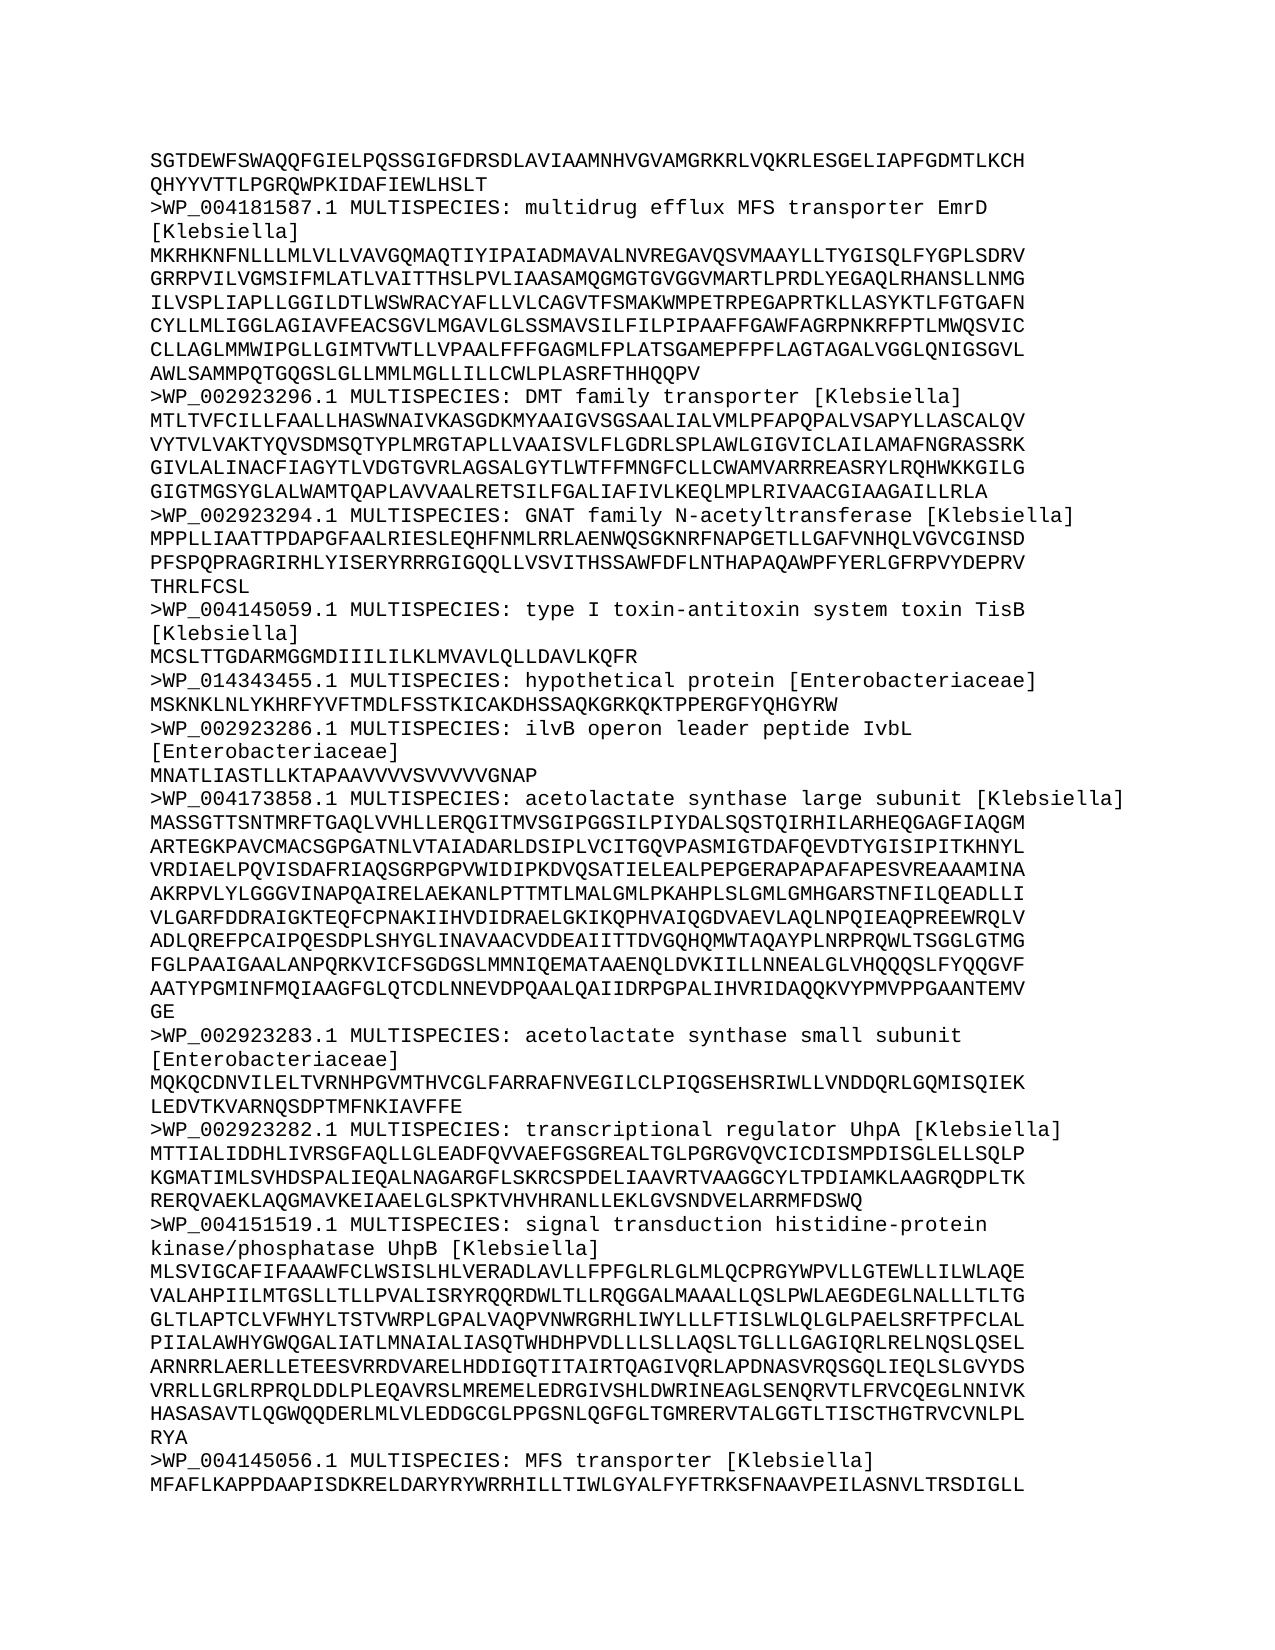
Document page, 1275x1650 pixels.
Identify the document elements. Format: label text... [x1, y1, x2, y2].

text HASASAVTLQGWQQDERLMLVLEDDGCGLPPGSNLQGFGLTGMRERVTALGGTLTISCTHGTRVCVNLPL [150, 1403, 1125, 1427]
text AKRPVLYLGGGVINAPQAIRELAEKANLPTTMTLMALGMLPKAHPLSLGMLGMHGARSTNFILQEADLLI [150, 883, 1125, 907]
text MPPLLIAATTPDAPGFAALRIESLEQHFNMLRRLAENWQSGKNRFNAPGETLLGAFVNHQLVGVCGINSD [150, 528, 1125, 552]
text PIIALAWHYGWQGALIATLMNAIALIASQTWHDHPVDLLLSLLAQSLTGLLLGAGIQRLRELNQSLQSEL [150, 1332, 1125, 1356]
text >WP_014343455.1 MULTISPECIES: hypothetical protein [Enterobacteriaceae] [150, 670, 1125, 694]
text MKRHKNFNLLLMLVLLVAVGQMAQTIYIPAIADMAVALNVREGAVQSVMAAYLLTYGISQLFYGPLSDRV [150, 244, 1125, 268]
text MLSVIGCAFIFAAAWFCLWSISLHLVERADLAVLLFPFGLRLGLMLQCPRGYWPVLLGTEWLLILWLAQE [150, 1261, 1125, 1285]
text FGLPAAIGAALANPQRKVICFSGDGSLMMNIQEMATAAENQLDVKIILLNNEALGLVHQQQSLFYQQGVF [150, 954, 1125, 978]
text VLGARFDDRAIGKTEQFCPNAKIIHVDIDRAELGKIKQPHVAIQGDVAEVLAQLNPQIEAQPREEWRQLV [150, 907, 1125, 930]
text MFAFLKAPPDAAPISDKRELDARYRYWRRHILLTIWLGYALFYFTRKSFNAAVPEILASNVLTRSDIGLL [150, 1474, 1125, 1498]
text CYLLMLIGGLAGIAVFEACSGVLMGAVLGLSSMAVSILFILPIPAAFFGAWFAGRPNKRFPTLMWQSVIC [150, 316, 1125, 339]
text AWLSAMMPQTGQGSLGLLMMLMGLLILLCWLPLASRFTHHQQPV [150, 363, 1125, 386]
text QHYYVTTLPGRQWPKIDAFIEWLHSLT [150, 174, 1125, 197]
text >WP_004181587.1 MULTISPECIES: multidrug efflux MFS transporter EmrD [Klebsiella] [150, 197, 1125, 244]
text ILVSPLIAPLLGGILDTLWSWRACYAFLLVLCAGVTFSMAKWMPETRPEGAPRTKLLASYKTLFGTGAFN [150, 292, 1125, 316]
text VRDIAELPQVISDAFRIAQSGRPGPVWIDIPKDVQSATIELEALPEPGERAPAPAFAPESVREAAAMINA [150, 859, 1125, 883]
text VRRLLGRLRPRQLDDLPLEQAVRSLMREMELEDRGIVSHLDWRINEAGLSENQRVTLFRVCQEGLNNIVK [150, 1379, 1125, 1403]
text >WP_004173858.1 MULTISPECIES: acetolactate synthase large subunit [Klebsiella] [150, 788, 1125, 812]
text >WP_002923294.1 MULTISPECIES: GNAT family N-acetyltransferase [Klebsiella] [150, 505, 1125, 528]
text MASSGTTSNTMRFTGAQLVVHLLERQGITMVSGIPGGSILPIYDALSQSTQIRHILARHEQGAGFIAQGM [150, 812, 1125, 836]
text >WP_002923283.1 MULTISPECIES: acetolactate synthase small subunit [Enterobacteriaceae] [150, 1025, 1125, 1072]
text MSKNKLNLYKHRFYVFTMDLFSSTKICAKDHSSAQKGRKQKTPPERGFYQHGYRW [150, 694, 1125, 717]
text VALAHPIILMTGSLLTLLPVALISRYRQQRDWLTLLRQGGALMAAALLQSLPWLAEGDEGLNALLLTLTG [150, 1285, 1125, 1309]
text ARTEGKPAVCMACSGPGATNLVTAIADARLDSIPLVCITGQVPASMIGTDAFQEVDTYGISIPITKHNYL [150, 836, 1125, 859]
text LEDVTKVARNQSDPTMFNKIAVFFE [150, 1096, 1125, 1119]
text RERQVAEKLAQGMAVKEIAAELGLSPKTVHVHRANLLEKLGVSNDVELARRMFDSWQ [150, 1190, 1125, 1214]
text ARNRRLAERLLETEESVRRDVARELHDDIGQTITAIRTQAGIVQRLAPDNASVRQSGQLIEQLSLGVYDS [150, 1356, 1125, 1379]
text MTLTVFCILLFAALLHASWNAIVKASGDKMYAAIGVSGSAALIALVMLPFAPQPALVSAPYLLASCALQV [150, 410, 1125, 434]
text AATYPGMINFMQIAAGFGLQTCDLNNEVDPQAALQAIIDRPGPALIHVRIDAQQKVYPMVPPGAANTEMV [150, 978, 1125, 1001]
text >WP_002923296.1 MULTISPECIES: DMT family transporter [Klebsiella] [150, 386, 1125, 410]
text THRLFCSL [150, 576, 1125, 599]
text SGTDEWFSWAQQFGIELPQSSGIGFDRSDLAVIAAMNHVGVAMGRKRLVQKRLESGELIAPFGDMTLKCH [150, 150, 1125, 174]
text RYA [150, 1427, 1125, 1451]
text MNATLIASTLLKTAPAAVVVVSVVVVVGNAP [150, 765, 1125, 788]
text GIVLALINACFIAGYTLVDGTGVRLAGSALGYTLWTFFMNGFCLLCWAMVARRREASRYLRQHWKKGILG [150, 457, 1125, 481]
text MCSLTTGDARMGGMDIIILILKLMVAVLQLLDAVLKQFR [150, 647, 1125, 670]
text PFSPQPRAGRIRHLYISERYRRRGIGQQLLVSVITHSSAWFDFLNTHAPAQAWPFYERLGFRPVYDEPRV [150, 552, 1125, 576]
text >WP_004151519.1 MULTISPECIES: signal transduction histidine-protein kinase/phosphatase UhpB [Klebsiella] [150, 1214, 1125, 1261]
text >WP_004145059.1 MULTISPECIES: type I toxin-antitoxin system toxin TisB [Klebsiella] [150, 599, 1125, 647]
text ADLQREFPCAIPQESDPLSHYGLINAVAACVDDEAIITTDVGQHQMWTAQAYPLNRPRQWLTSGGLGTMG [150, 930, 1125, 954]
text GE [150, 1001, 1125, 1025]
text >WP_002923286.1 MULTISPECIES: ilvB operon leader peptide IvbL [Enterobacteriaceae] [150, 717, 1125, 765]
text >WP_002923282.1 MULTISPECIES: transcriptional regulator UhpA [Klebsiella] [150, 1119, 1125, 1143]
text GLTLAPTCLVFWHYLTSTVWRPLGPALVAQPVNWRGRHLIWYLLLFTISLWLQLGLPAELSRFTPFCLAL [150, 1309, 1125, 1332]
text CLLAGLMMWIPGLLGIMTVWTLLVPAALFFFGAGMLFPLATSGAMEPFPFLAGTAGALVGGLQNIGSGVL [150, 339, 1125, 363]
text MTTIALIDDHLIVRSGFAQLLGLEADFQVVAEFGSGREALTGLPGRGVQVCICDISMPDISGLELLSQLP [150, 1143, 1125, 1167]
text GIGTMGSYGLALWAMTQAPLAVVAALRETSILFGALIAFIVLKEQLMPLRIVAACGIAAGAILLRLA [150, 481, 1125, 505]
text VYTVLVAKTYQVSDMSQTYPLMRGTAPLLVAAISVLFLGDRLSPLAWLGIGVICLAILAMAFNGRASSRK [150, 434, 1125, 457]
text GRRPVILVGMSIFMLATLVAITTHSLPVLIAASAMQGMGTGVGGVMARTLPRDLYEGAQLRHANSLLNMG [150, 268, 1125, 292]
text KGMATIMLSVHDSPALIEQALNAGARGFLSKRCSPDELIAAVRTVAAGGCYLTPDIAMKLAAGRQDPLTK [150, 1167, 1125, 1190]
text MQKQCDNVILELTVRNHPGVMTHVCGLFARRAFNVEGILCLPIQGSEHSRIWLLVNDDQRLGQMISQIEK [150, 1072, 1125, 1096]
text >WP_004145056.1 MULTISPECIES: MFS transporter [Klebsiella] [150, 1451, 1125, 1474]
